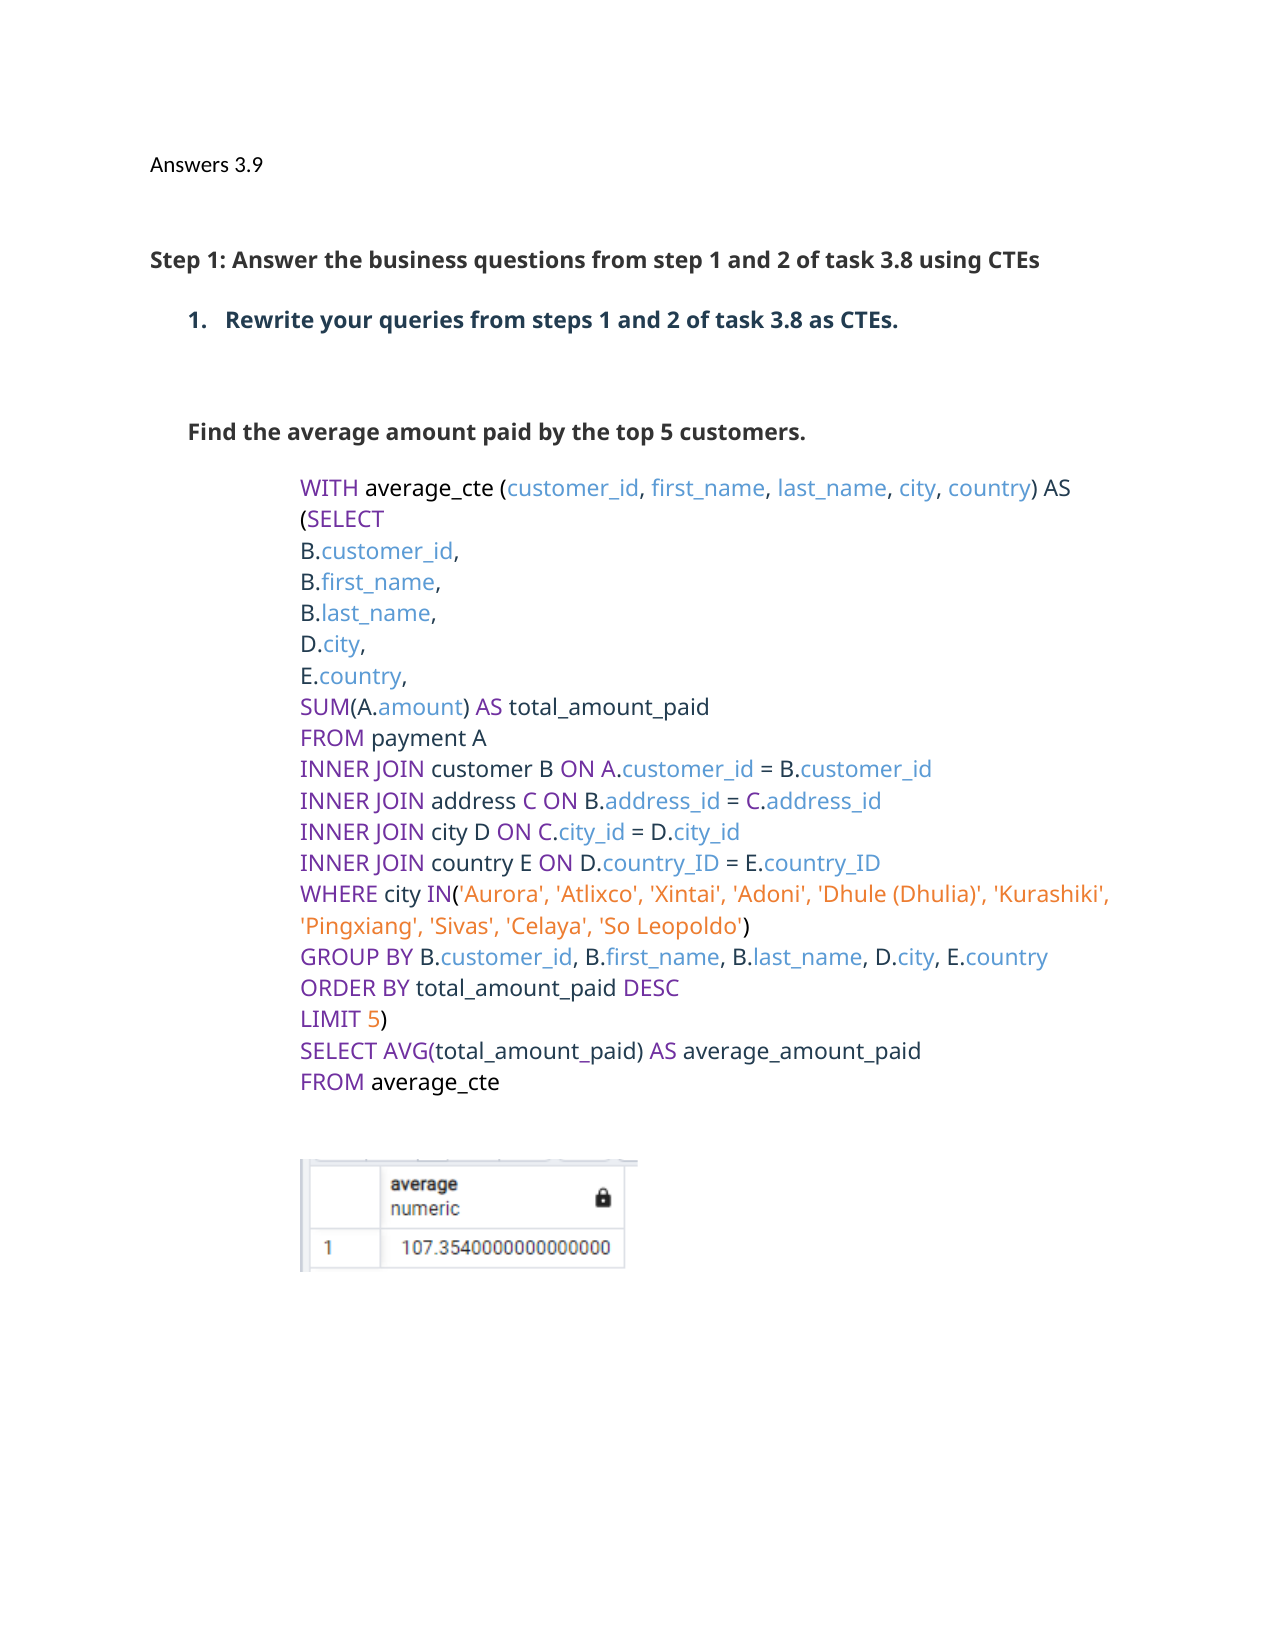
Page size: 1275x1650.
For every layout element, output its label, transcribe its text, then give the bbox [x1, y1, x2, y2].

text Answers 3.9 [150, 150, 1125, 178]
text Step 1: Answer the business questions from step 1 and 2 of task 3.8 using CTEs [150, 244, 1125, 275]
text INNER JOIN customer B ON A.customer_id = B.customer_id [300, 753, 1125, 784]
text INNER JOIN address C ON B.address_id = C.address_id [300, 784, 1125, 816]
text D.city, [300, 628, 1125, 659]
picture [300, 1159, 638, 1272]
text E.country, [300, 659, 1125, 691]
list Rewrite your queries from steps 1 and 2 of task 3.8 as CTEs. [187, 304, 1125, 335]
text INNER JOIN country E ON D.country_ID = E.country_ID [300, 847, 1125, 878]
text WITH average_cte (customer_id, first_name, last_name, city, country) AS [225, 472, 1125, 503]
text WHERE city IN('Aurora', 'Atlixco', 'Xintai', 'Adoni', 'Dhule (Dhulia)', 'Kurashiki', 'Pingxiang', 'Sivas', 'Celaya', 'So Leopoldo') [300, 878, 1125, 941]
text B.customer_id, [300, 534, 1125, 566]
text B.last_name, [300, 597, 1125, 628]
text FROM average_cte [225, 1066, 1125, 1097]
text LIMIT 5) [300, 1003, 1125, 1034]
text INNER JOIN city D ON C.city_id = D.city_id [300, 816, 1125, 847]
text (SELECT [225, 503, 1125, 534]
text GROUP BY B.customer_id, B.first_name, B.last_name, D.city, E.country [300, 941, 1125, 972]
text SELECT AVG(total_amount_paid) AS average_amount_paid [225, 1034, 1125, 1066]
text ORDER BY total_amount_paid DESC [300, 972, 1125, 1003]
text SUM(A.amount) AS total_amount_paid [300, 691, 1125, 722]
text Find the average amount paid by the top 5 customers. [150, 416, 1125, 447]
text B.first_name, [300, 566, 1125, 597]
text FROM payment A [300, 722, 1125, 753]
